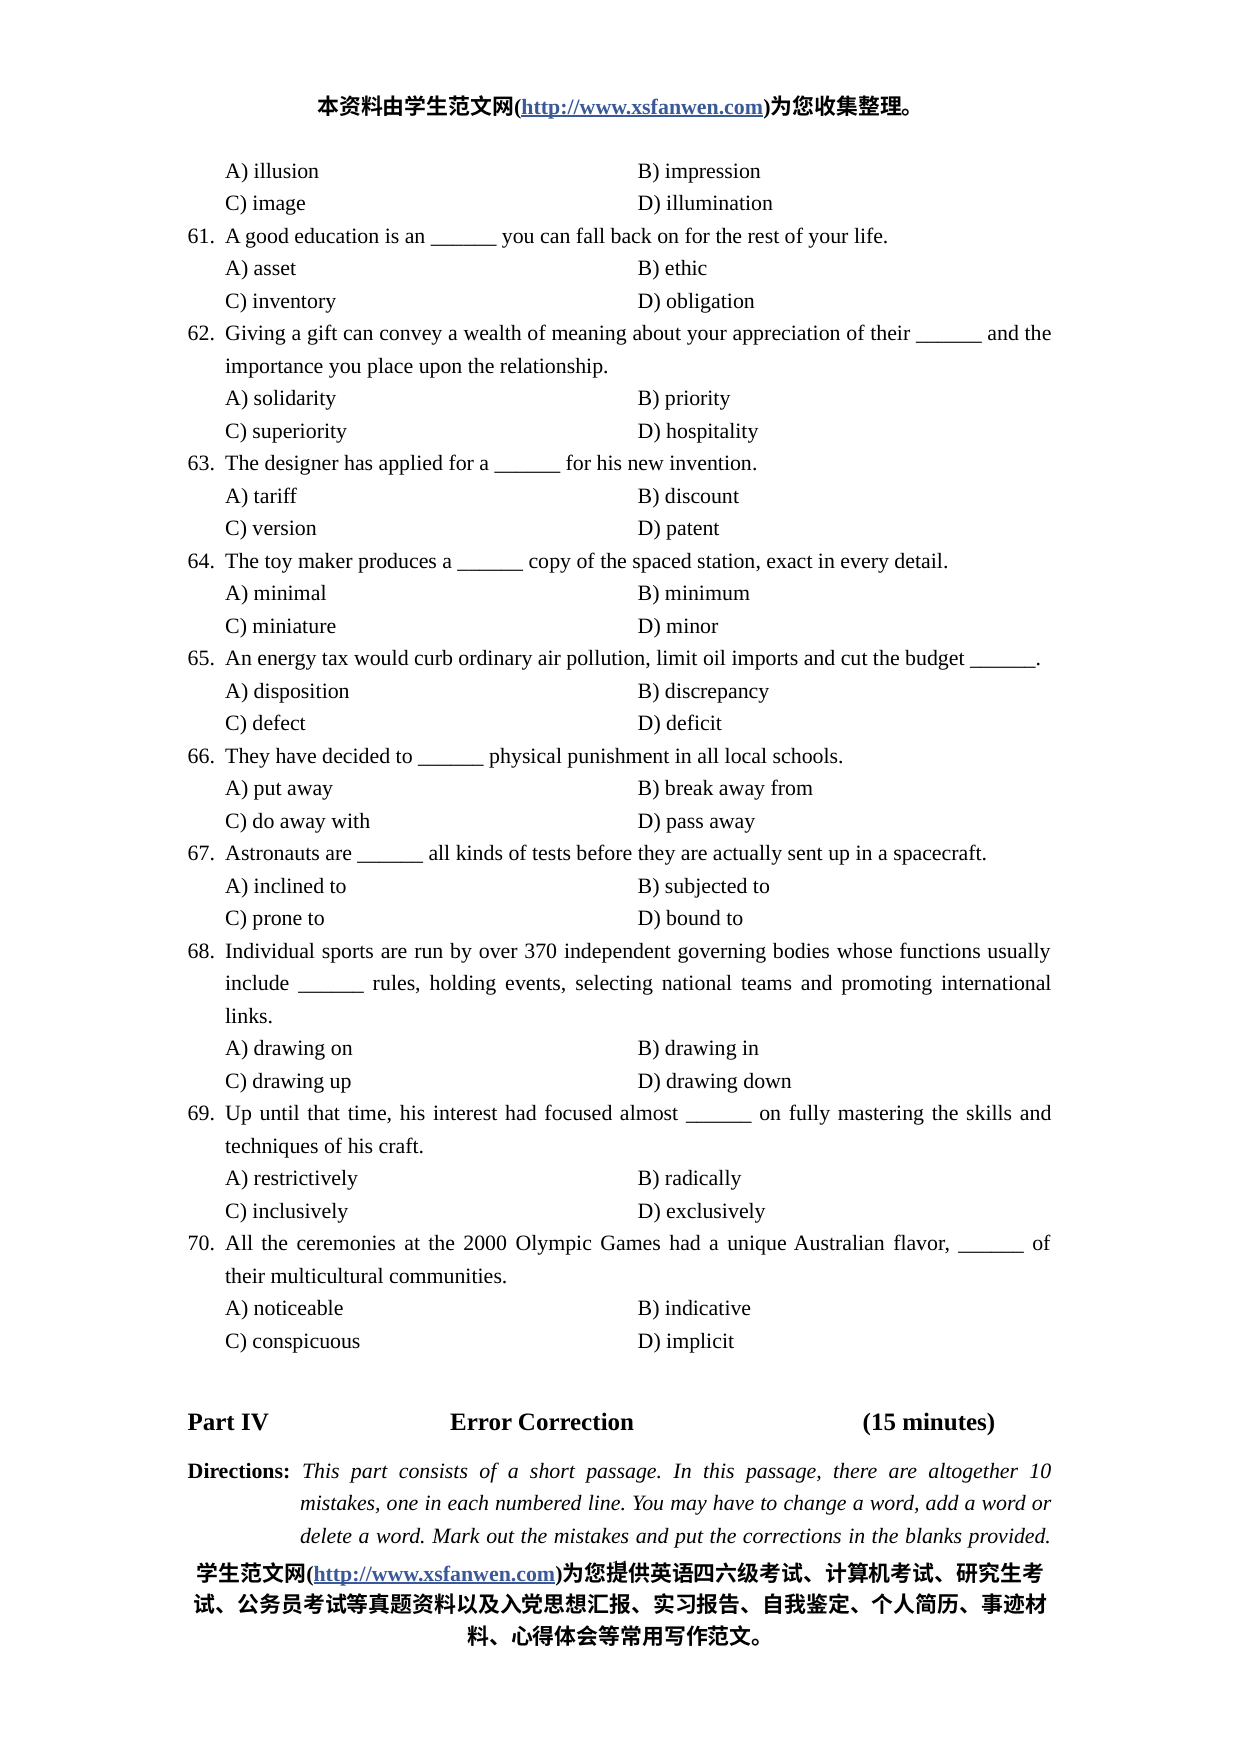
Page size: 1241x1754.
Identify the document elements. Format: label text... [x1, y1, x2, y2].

text C) prone to D) bound to [187, 902, 1053, 934]
text A) solidarity B) priority [187, 382, 1053, 414]
text A) restrictively B) radically [187, 1162, 1053, 1194]
text 62. Giving a gift can convey a wealth of meaning about your appreciation of their ______ and the importance you place upon the relationship. [187, 317, 1053, 382]
text 69. Up until that time, his interest had focused almost ______ on fully mastering the skills and techniques of his craft. [187, 1097, 1053, 1162]
text 61. A good education is an ______ you can fall back on for the rest of your life. [187, 219, 1053, 252]
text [187, 1454, 1053, 1552]
text 65. An energy tax would curb ordinary air pollution, limit oil imports and cut the budget ______. [187, 642, 1053, 674]
text A) asset B) ethic [187, 252, 1053, 284]
text A) noticeable B) indicative [187, 1292, 1053, 1324]
subtitle Part IV Error Correction (15 minutes) [187, 1405, 1053, 1438]
text 67. Astronauts are ______ all kinds of tests before they are actually sent up in a spacecraft. [187, 837, 1053, 869]
text A) inclined to B) subjected to [187, 869, 1053, 902]
text A) drawing on B) drawing in [187, 1032, 1053, 1064]
text 64. The toy maker produces a ______ copy of the spaced station, exact in every detail. [187, 544, 1053, 577]
text 70. All the ceremonies at the 2000 Olympic Games had a unique Australian flavor, ______ of their multicultural communities. [187, 1227, 1053, 1292]
text C) inclusively D) exclusively [187, 1194, 1053, 1227]
text C) do away with D) pass away [187, 804, 1053, 837]
text C) version D) patent [187, 512, 1053, 544]
text A) illusion B) impression [187, 154, 1053, 187]
text A) put away B) break away from [187, 772, 1053, 804]
text C) drawing up D) drawing down [187, 1064, 1053, 1097]
text 66. They have decided to ______ physical punishment in all local schools. [187, 739, 1053, 772]
text C) miniature D) minor [187, 609, 1053, 642]
text 63. The designer has applied for a ______ for his new invention. [187, 447, 1053, 479]
text A) tariff B) discount [187, 479, 1053, 512]
text C) conspicuous D) implicit [187, 1324, 1053, 1357]
text A) disposition B) discrepancy [187, 674, 1053, 707]
text C) inventory D) obligation [187, 284, 1053, 317]
text C) defect D) deficit [187, 707, 1053, 739]
text A) minimal B) minimum [187, 577, 1053, 609]
text C) image D) illumination [187, 187, 1053, 219]
text 68. Individual sports are run by over 370 independent governing bodies whose functions usually include ______ rules, holding events, selecting national teams and promoting international links. [187, 934, 1053, 1032]
text C) superiority D) hospitality [187, 414, 1053, 447]
